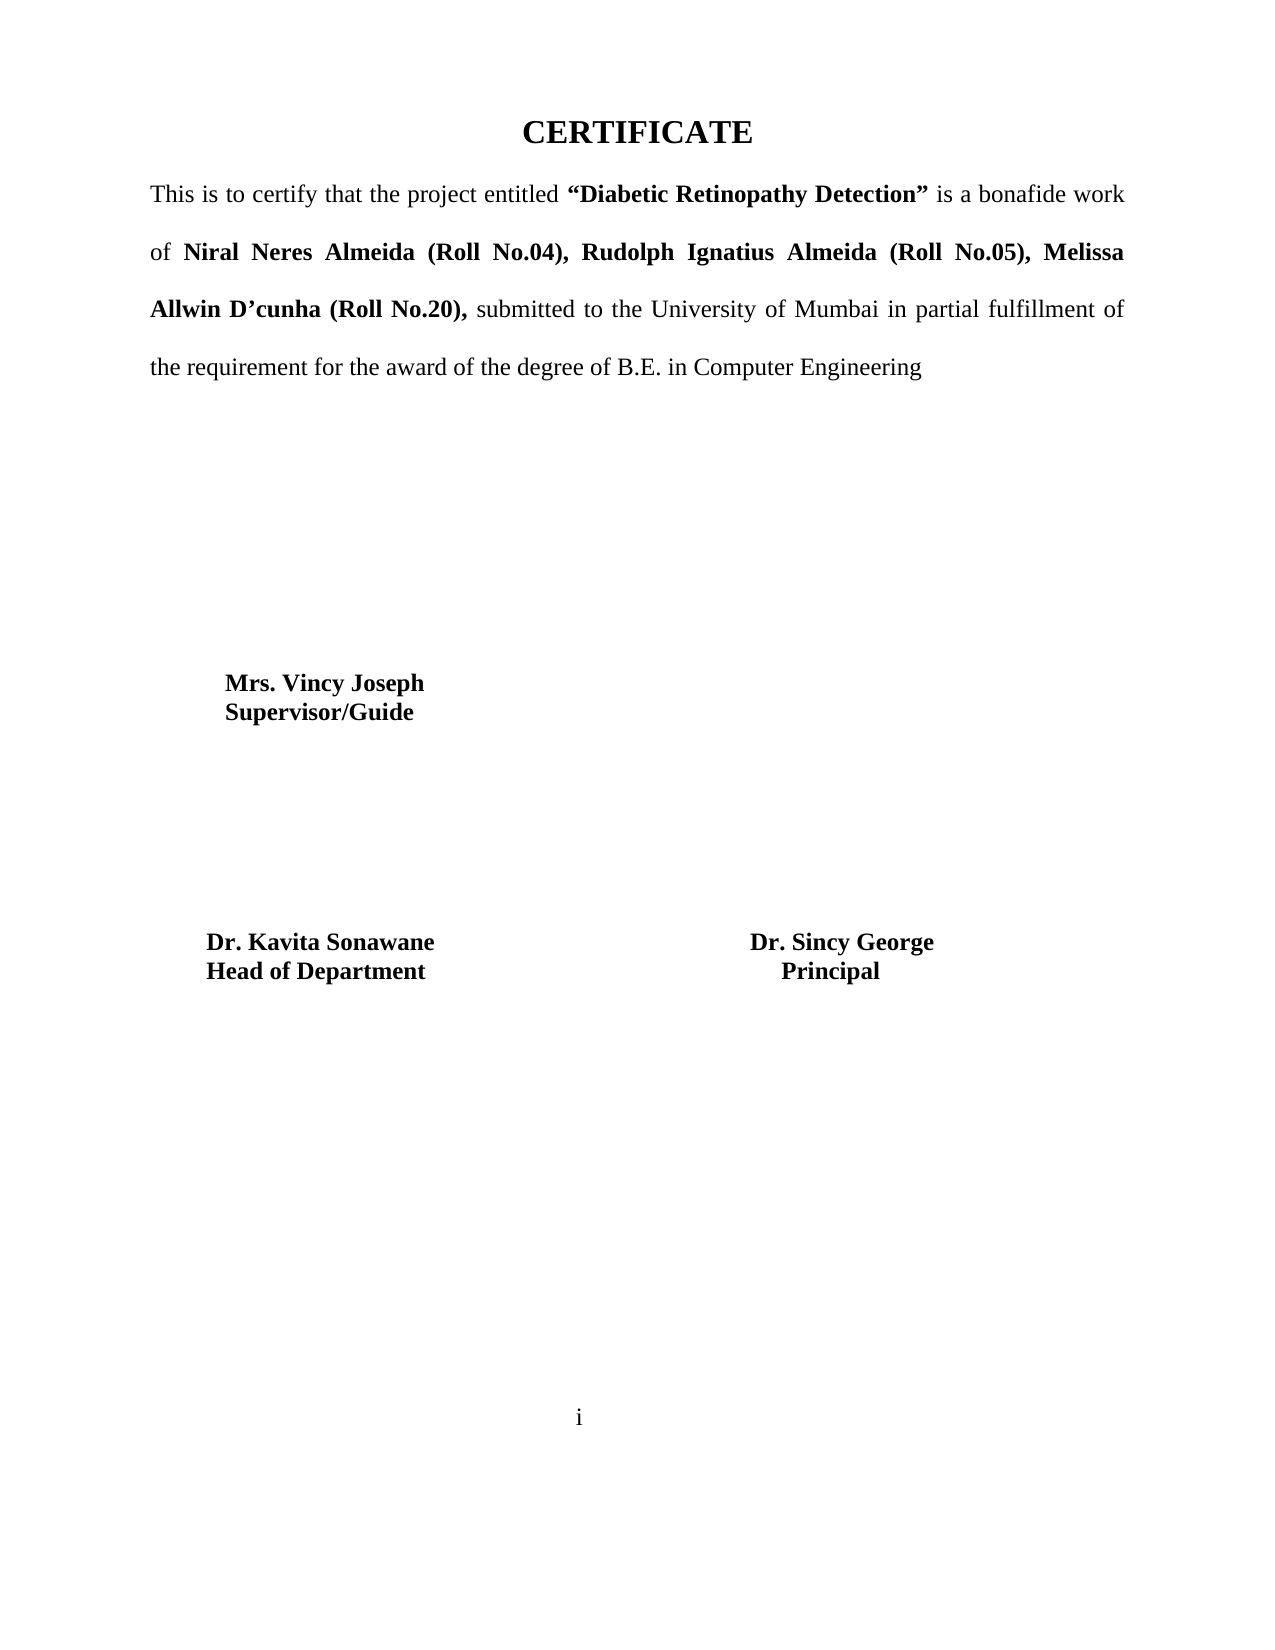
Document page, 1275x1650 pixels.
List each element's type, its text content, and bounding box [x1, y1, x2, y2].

text Supervisor/Guide [150, 697, 1125, 726]
text Dr. Kavita Sonawane Dr. Sincy George [150, 927, 1125, 956]
text CERTIFICATE [150, 112, 1125, 151]
text This is to certify that the project entitled “Diabetic Retinopathy Detection” is a bonafide work of Niral Neres Almeida (Roll No.04), Rudolph Ignatius Almeida (Roll No.05), Melissa Allwin D’cunha (Roll No.20), submitted to the University of Mumbai in partial fulfillment of the requirement for the award of the degree of B.E. in Computer Engineering [150, 179, 1125, 381]
text Head of Department Principal [150, 956, 1125, 984]
text Mrs. Vincy Joseph [150, 668, 1125, 697]
